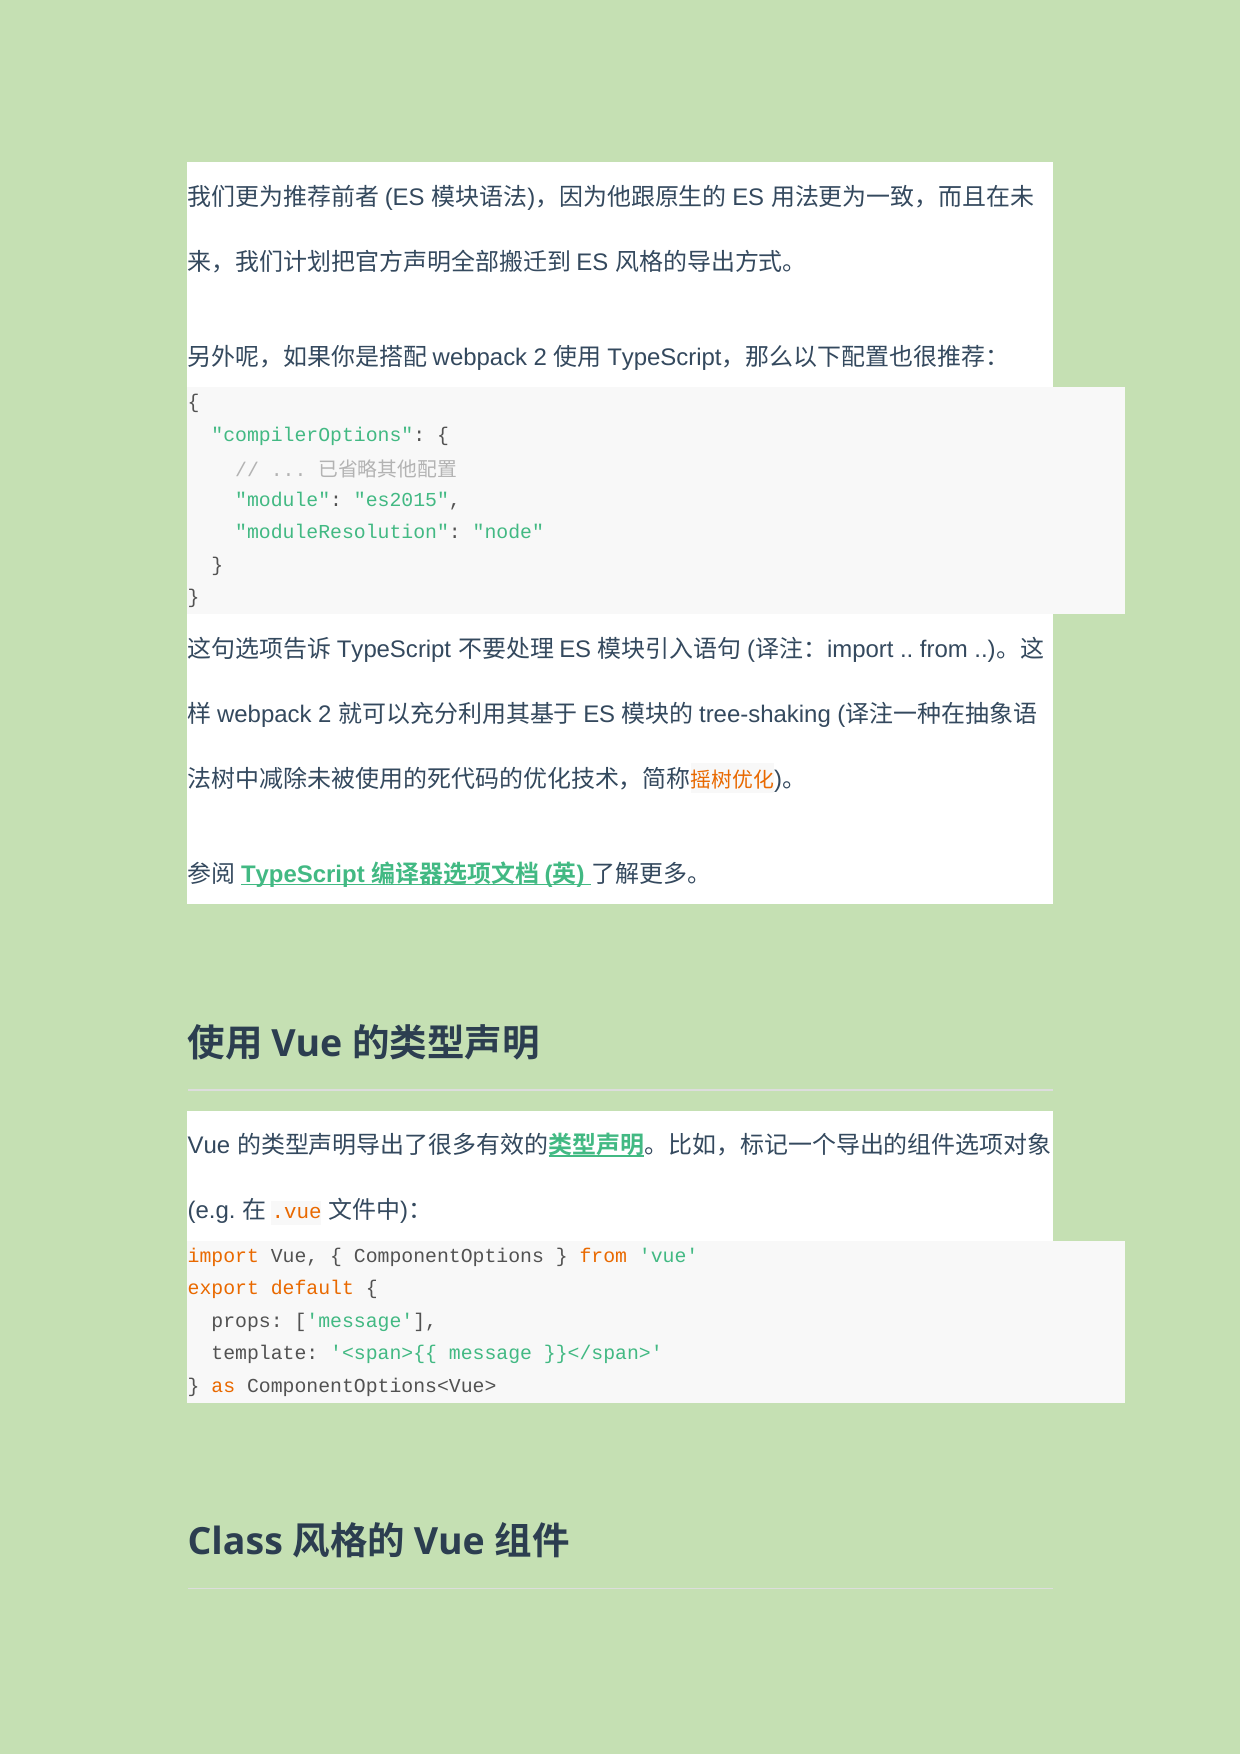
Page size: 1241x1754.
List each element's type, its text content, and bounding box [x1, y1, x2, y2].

text Vue 的类型声明导出了很多有效的类型声明。比如，标记一个导出的组件选项对象 (e.g. 在 .vue 文件中)： [187, 1111, 1053, 1241]
text 我们更为推荐前者 (ES 模块语法)，因为他跟原生的 ES 用法更为一致，而且在未来，我们计划把官方声明全部搬迁到 ES 风格的导出方式。 [187, 162, 1053, 292]
text 这句选项告诉 TypeScript 不要处理 ES 模块引入语句 (译注：import .. from ..)。这样 webpack 2 就可以充分利用其基于 ES 模块的 tree-shaking (译注一种在抽象语法树中减除未被使用的死代码的优化技术，简称摇树优化)。 [187, 614, 1053, 809]
text 另外呢，如果你是搭配 webpack 2 使用 TypeScript，那么以下配置也很推荐： [187, 322, 1053, 387]
text 参阅 TypeScript 编译器选项文档 (英) 了解更多。 [187, 839, 1053, 904]
subtitle Class 风格的 Vue 组件 [187, 1506, 1053, 1589]
subtitle 使用 Vue 的类型声明 [187, 1007, 1053, 1091]
